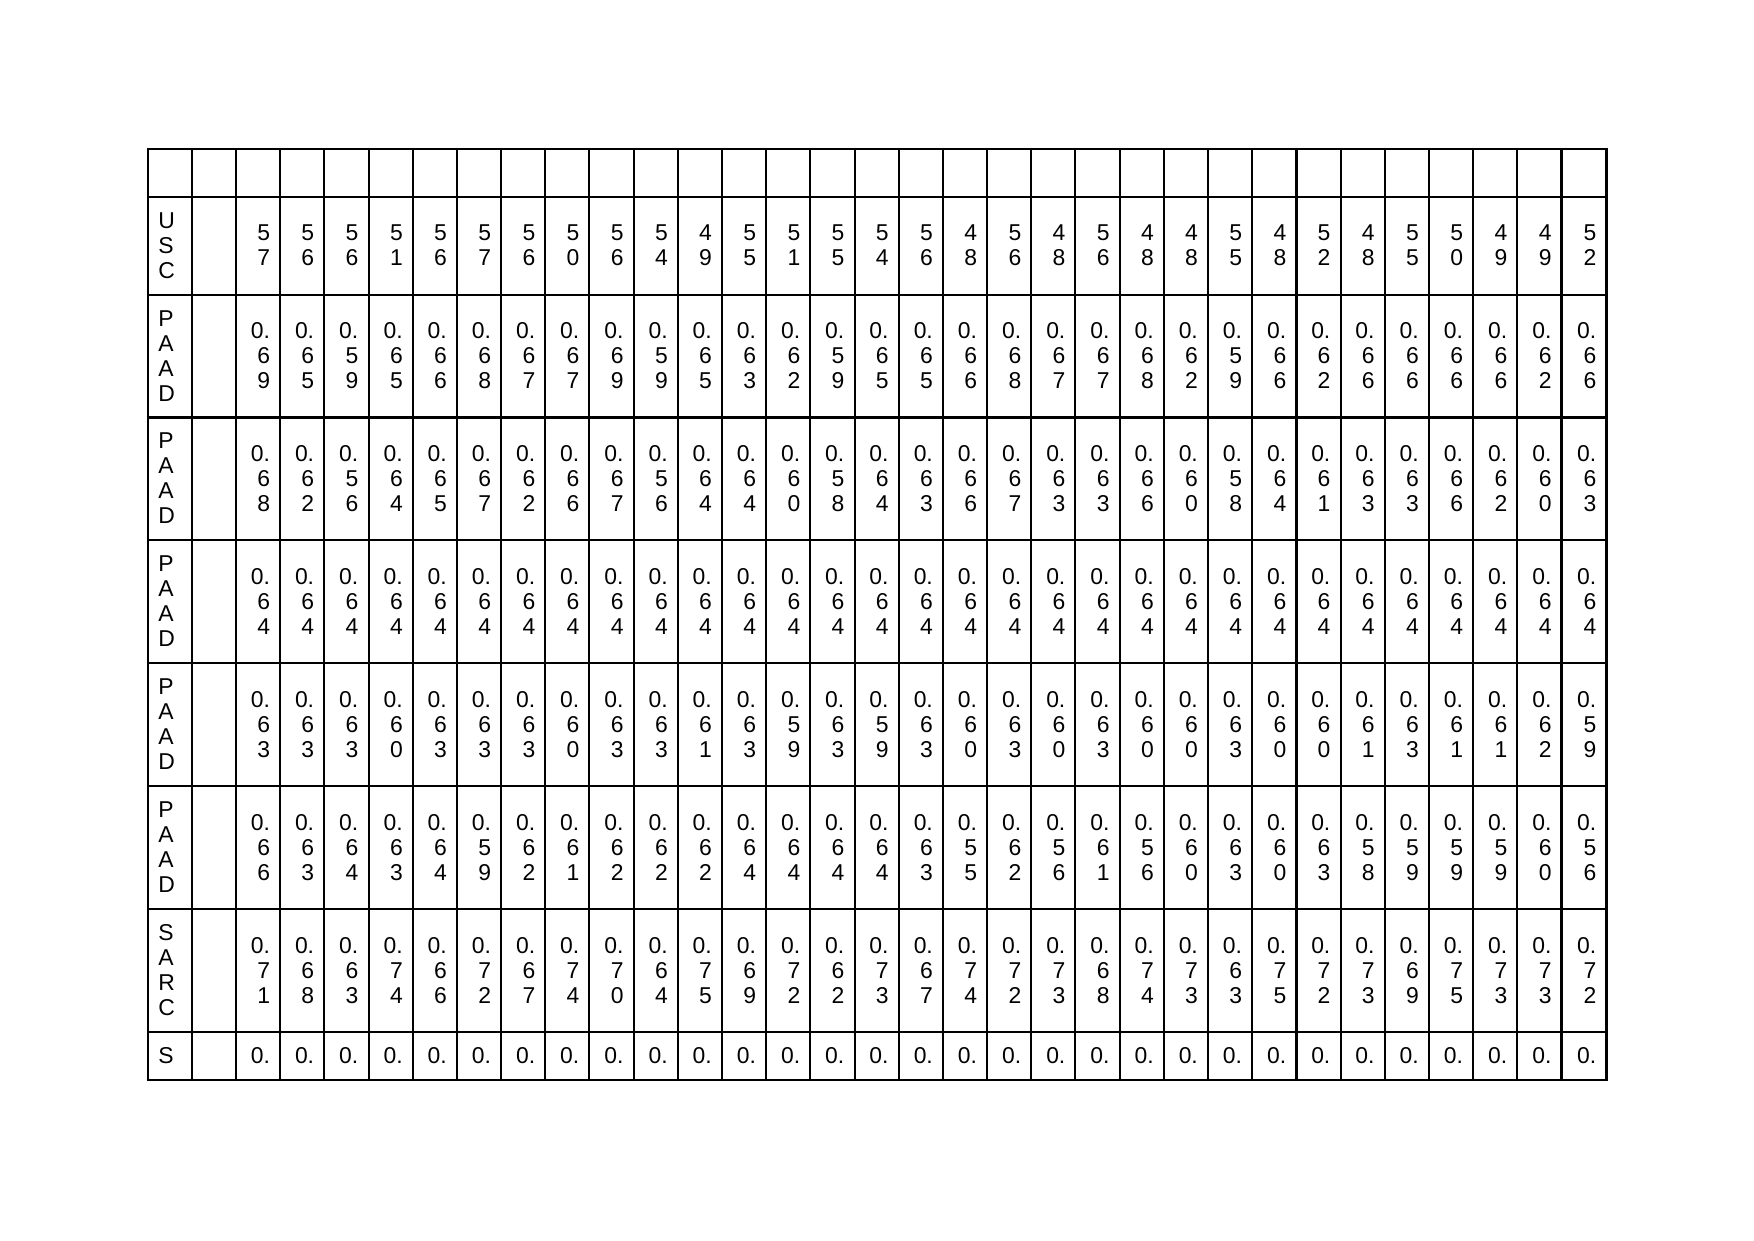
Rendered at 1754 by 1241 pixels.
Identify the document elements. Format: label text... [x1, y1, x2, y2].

table_cell 0.64 [1430, 541, 1472, 662]
table_cell [193, 664, 235, 785]
table_cell 0.60 [1165, 787, 1207, 908]
table_cell 0.62 [679, 787, 721, 908]
table_header [1474, 150, 1516, 196]
table_cell 0.67 [546, 296, 588, 416]
table_cell 0.48 [1165, 198, 1207, 293]
table_cell 0.52 [1298, 198, 1340, 293]
table_cell 0.63 [590, 664, 633, 785]
table_cell 0.54 [856, 198, 898, 293]
table_header [1209, 150, 1251, 196]
table_header [900, 150, 942, 196]
table_cell 0.62 [811, 1033, 854, 1079]
table_cell 0.66 [1386, 296, 1428, 416]
table_cell 0.64 [1209, 1033, 1251, 1079]
table_cell 0.67 [502, 296, 544, 416]
table_cell 0.62 [1165, 296, 1207, 416]
table_cell 0.63 [281, 664, 323, 785]
table_header [502, 150, 544, 196]
table_cell 0.60 [1032, 664, 1074, 785]
table_cell 0.61 [1298, 419, 1340, 539]
table_cell 0.66 [944, 419, 986, 539]
table_cell 0.74 [1121, 910, 1163, 1031]
table_cell 0.71 [1563, 1033, 1605, 1079]
table_cell 0.48 [1253, 198, 1295, 293]
table_cell 0.73 [1032, 910, 1074, 1031]
table_cell 0.63 [1076, 664, 1119, 785]
table_cell 0.60 [1121, 664, 1163, 785]
table_cell 0.64 [635, 541, 677, 662]
table_cell 0.64 [1342, 541, 1384, 662]
table_cell 0.65 [1386, 1033, 1428, 1079]
table_cell 0.65 [414, 419, 456, 539]
table_cell 0.72 [546, 1033, 588, 1079]
table_header [1342, 150, 1384, 196]
table_cell 0.64 [325, 787, 368, 908]
table_cell 0.56 [325, 198, 368, 293]
table_cell SARC [149, 1033, 191, 1079]
table_cell 0.73 [1121, 1033, 1163, 1079]
table_cell 0.63 [811, 664, 854, 785]
table_cell 0.60 [1165, 664, 1207, 785]
table_cell 0.64 [856, 419, 898, 539]
table_header [1076, 150, 1119, 196]
table_cell [193, 1033, 235, 1079]
table_cell 0.63 [281, 787, 323, 908]
table_cell 0.70 [590, 1033, 633, 1079]
table_cell [193, 910, 235, 1031]
table_cell 0.64 [414, 541, 456, 662]
table_cell 0.59 [856, 664, 898, 785]
table_cell 0.49 [1518, 198, 1560, 293]
table_cell 0.64 [1298, 541, 1340, 662]
table_cell [193, 787, 235, 908]
table_cell 0.62 [635, 1033, 677, 1079]
table_cell 0.55 [1386, 198, 1428, 293]
table_cell 0.63 [723, 664, 765, 785]
table_cell 0.75 [679, 910, 721, 1031]
table_cell 0.69 [1386, 910, 1428, 1031]
table_cell 0.68 [458, 296, 500, 416]
table_cell 0.64 [1386, 541, 1428, 662]
table_cell 0.58 [1342, 787, 1384, 908]
table_cell 0.56 [635, 419, 677, 539]
table_cell 0.69 [281, 1033, 323, 1079]
table_cell 0.64 [856, 787, 898, 908]
table_header [723, 150, 765, 196]
table_cell 0.62 [590, 787, 633, 908]
table_cell 0.54 [635, 198, 677, 293]
table_cell 0.50 [546, 198, 588, 293]
table_cell 0.56 [900, 198, 942, 293]
table_cell 0.62 [1518, 296, 1560, 416]
table_cell 0.64 [414, 787, 456, 908]
table_cell 0.66 [1253, 296, 1295, 416]
table_cell 0.56 [1032, 787, 1074, 908]
table_cell 0.63 [1209, 664, 1251, 785]
table_header [370, 150, 412, 196]
table_cell 0.73 [944, 1033, 986, 1079]
table_cell 0.61 [1474, 664, 1516, 785]
table_cell 0.63 [1209, 787, 1251, 908]
table_cell 0.66 [944, 296, 986, 416]
table_cell 0.64 [723, 787, 765, 908]
table_cell 0.59 [1474, 787, 1516, 908]
table_cell 0.73 [1518, 910, 1560, 1031]
table_cell 0.75 [1430, 910, 1472, 1031]
table_cell 0.51 [767, 198, 809, 293]
table_cell 0.64 [723, 419, 765, 539]
table_cell 0.62 [502, 419, 544, 539]
table_cell 0.62 [502, 787, 544, 908]
table_cell 0.63 [1386, 419, 1428, 539]
table_cell 0.69 [1165, 1033, 1207, 1079]
table_cell 0.63 [1563, 419, 1605, 539]
table_cell 0.63 [723, 296, 765, 416]
table_cell 0.60 [1298, 664, 1340, 785]
table_cell 0.63 [370, 787, 412, 908]
table_cell 0.61 [1430, 664, 1472, 785]
table_header [546, 150, 588, 196]
table_cell 0.55 [944, 787, 986, 908]
table_cell 0.62 [1298, 296, 1340, 416]
table_cell 0.67 [1032, 296, 1074, 416]
table_cell 0.51 [370, 198, 412, 293]
table_cell 0.69 [1342, 1033, 1384, 1079]
table_cell 0.66 [1430, 419, 1472, 539]
table_cell 0.56 [988, 198, 1030, 293]
table_cell 0.60 [325, 1033, 368, 1079]
table_header [635, 150, 677, 196]
table_cell 0.64 [679, 419, 721, 539]
table_cell 0.62 [281, 419, 323, 539]
table_cell PAAD [149, 296, 191, 416]
table_cell 0.56 [1121, 787, 1163, 908]
table_cell 0.62 [811, 910, 854, 1031]
table_header [1386, 150, 1428, 196]
table_cell 0.69 [723, 910, 765, 1031]
table_header [988, 150, 1030, 196]
table_cell 0.68 [1298, 1033, 1340, 1079]
table_header [856, 150, 898, 196]
table_cell 0.59 [767, 664, 809, 785]
table_cell 0.75 [1253, 910, 1295, 1031]
table_cell 0.73 [1430, 1033, 1472, 1079]
table_cell 0.66 [414, 910, 456, 1031]
table_cell 0.61 [1342, 664, 1384, 785]
table_cell 0.56 [1563, 787, 1605, 908]
table_cell 0.56 [414, 198, 456, 293]
table_cell [193, 296, 235, 416]
table_cell 0.59 [1209, 296, 1251, 416]
table_cell 0.64 [856, 541, 898, 662]
table_cell 0.64 [1076, 541, 1119, 662]
table_cell 0.73 [370, 1033, 412, 1079]
table_cell 0.67 [414, 1033, 456, 1079]
table_cell 0.70 [1032, 1033, 1074, 1079]
table_cell 0.59 [1430, 787, 1472, 908]
table_cell 0.49 [1474, 198, 1516, 293]
table_cell 0.64 [1032, 541, 1074, 662]
table_cell 0.64 [1253, 419, 1295, 539]
table_header [414, 150, 456, 196]
table_cell 0.64 [767, 787, 809, 908]
table_header [1518, 150, 1560, 196]
table_cell 0.48 [1342, 198, 1384, 293]
table_header [1121, 150, 1163, 196]
table_cell 0.60 [1518, 787, 1560, 908]
table_cell 0.59 [458, 787, 500, 908]
table_cell 0.63 [1076, 419, 1119, 539]
table_cell PAAD [149, 664, 191, 785]
table_cell 0.64 [1563, 541, 1605, 662]
table_cell 0.63 [900, 419, 942, 539]
table_header [590, 150, 633, 196]
table_cell 0.66 [1474, 296, 1516, 416]
table_cell 0.59 [325, 296, 368, 416]
table_cell 0.69 [767, 1033, 809, 1079]
table_cell 0.64 [900, 541, 942, 662]
table_cell 0.55 [723, 198, 765, 293]
table_header [1032, 150, 1074, 196]
table_cell 0.64 [1253, 541, 1295, 662]
table_cell 0.69 [988, 1033, 1030, 1079]
table_cell 0.64 [370, 541, 412, 662]
table_cell 0.50 [1430, 198, 1472, 293]
table_cell 0.73 [1165, 910, 1207, 1031]
table_cell 0.68 [1121, 296, 1163, 416]
table_header [1430, 150, 1472, 196]
table_cell 0.64 [237, 541, 279, 662]
table_cell 0.55 [811, 198, 854, 293]
table_cell 0.64 [1518, 541, 1560, 662]
table_cell 0.55 [1209, 198, 1251, 293]
table_cell 0.64 [1209, 541, 1251, 662]
table_cell 0.64 [281, 541, 323, 662]
table_cell 0.65 [856, 296, 898, 416]
table_header [1298, 150, 1340, 196]
table_cell 0.63 [1342, 419, 1384, 539]
table_cell 0.61 [679, 664, 721, 785]
table_cell 0.66 [502, 1033, 544, 1079]
table_cell 0.62 [1518, 664, 1560, 785]
table_cell 0.74 [370, 910, 412, 1031]
table_cell 0.60 [767, 419, 809, 539]
table_cell 0.59 [1563, 664, 1605, 785]
table_cell 0.56 [502, 198, 544, 293]
table_cell 0.68 [237, 419, 279, 539]
table_cell 0.56 [1076, 198, 1119, 293]
table_cell 0.72 [988, 910, 1030, 1031]
table_cell 0.70 [590, 910, 633, 1031]
table_cell 0.60 [1165, 419, 1207, 539]
table_cell 0.73 [856, 910, 898, 1031]
table_cell 0.74 [546, 910, 588, 1031]
table_cell 0.58 [1209, 419, 1251, 539]
table_cell 0.73 [679, 1033, 721, 1079]
table_cell 0.64 [590, 541, 633, 662]
table_cell 0.48 [1032, 198, 1074, 293]
table_cell 0.59 [635, 296, 677, 416]
table_cell 0.66 [1430, 296, 1472, 416]
table_cell 0.52 [1563, 198, 1605, 293]
table_cell 0.74 [856, 1033, 898, 1079]
table_cell 0.68 [281, 910, 323, 1031]
table_cell 0.60 [1518, 419, 1560, 539]
table_cell 0.60 [1253, 787, 1295, 908]
table_cell 0.65 [1076, 1033, 1119, 1079]
table_cell 0.67 [900, 910, 942, 1031]
table_cell [193, 198, 235, 293]
table_cell 0.63 [325, 910, 368, 1031]
table_cell 0.60 [944, 664, 986, 785]
table_cell 0.62 [1474, 419, 1516, 539]
table_cell LUSC [149, 198, 191, 293]
table_header [1563, 150, 1605, 196]
table_cell 0.56 [590, 198, 633, 293]
table_cell 0.63 [1032, 419, 1074, 539]
table_cell 0.61 [1076, 787, 1119, 908]
table_header [1253, 150, 1295, 196]
table_cell 0.62 [988, 787, 1030, 908]
table_cell 0.64 [458, 541, 500, 662]
table_cell 0.60 [546, 664, 588, 785]
table_cell 0.48 [1121, 198, 1163, 293]
table_cell 0.62 [767, 296, 809, 416]
table_cell 0.75 [1253, 1033, 1295, 1079]
table_cell 0.70 [1518, 1033, 1560, 1079]
table_cell 0.48 [944, 198, 986, 293]
table_cell SARC [149, 910, 191, 1031]
table_cell 0.63 [635, 664, 677, 785]
table_header [767, 150, 809, 196]
table_cell 0.64 [1474, 541, 1516, 662]
table_cell 0.63 [502, 664, 544, 785]
table_cell 0.66 [1121, 419, 1163, 539]
table_cell 0.59 [1386, 787, 1428, 908]
table_header [679, 150, 721, 196]
table_cell 0.67 [458, 419, 500, 539]
table_cell 0.71 [237, 910, 279, 1031]
table_cell 0.64 [1165, 541, 1207, 662]
table_cell PAAD [149, 419, 191, 539]
table_cell 0.70 [458, 1033, 500, 1079]
table_cell 0.64 [546, 541, 588, 662]
table_header [193, 150, 235, 196]
table_cell 0.69 [723, 1033, 765, 1079]
table_cell 0.63 [458, 664, 500, 785]
table_cell 0.72 [1563, 910, 1605, 1031]
table_cell 0.66 [1563, 296, 1605, 416]
table_cell PAAD [149, 541, 191, 662]
table_cell 0.63 [1298, 787, 1340, 908]
table_cell 0.69 [590, 296, 633, 416]
table_header [458, 150, 500, 196]
table_cell 0.72 [1298, 910, 1340, 1031]
table_cell 0.67 [502, 910, 544, 1031]
table_cell 0.49 [679, 198, 721, 293]
table_cell 0.57 [237, 198, 279, 293]
table_cell 0.62 [635, 787, 677, 908]
table_cell 0.61 [546, 787, 588, 908]
table_header [237, 150, 279, 196]
table_cell 0.67 [590, 419, 633, 539]
table_cell 0.63 [900, 787, 942, 908]
table_cell 0.65 [281, 296, 323, 416]
table_cell 0.68 [1076, 910, 1119, 1031]
table_cell 0.64 [1121, 541, 1163, 662]
table_header [281, 150, 323, 196]
table_cell 0.64 [370, 419, 412, 539]
table_cell 0.60 [1253, 664, 1295, 785]
table_cell 0.59 [811, 296, 854, 416]
table_cell 0.64 [767, 541, 809, 662]
table_header [944, 150, 986, 196]
table_cell 0.57 [458, 198, 500, 293]
table_cell 0.63 [414, 664, 456, 785]
table_cell 0.64 [502, 541, 544, 662]
table_cell 0.73 [1474, 910, 1516, 1031]
table_cell 0.64 [988, 541, 1030, 662]
table_cell 0.64 [723, 541, 765, 662]
table_header [811, 150, 854, 196]
table_cell 0.63 [1386, 664, 1428, 785]
table_cell 0.65 [900, 296, 942, 416]
table_cell 0.60 [370, 664, 412, 785]
table_cell 0.63 [988, 664, 1030, 785]
table_cell [193, 541, 235, 662]
table_cell 0.65 [900, 1033, 942, 1079]
table_cell 0.74 [944, 910, 986, 1031]
table_cell 0.67 [1076, 296, 1119, 416]
table_header [325, 150, 368, 196]
table_cell 0.56 [281, 198, 323, 293]
table_cell 0.64 [635, 910, 677, 1031]
table_cell 0.66 [414, 296, 456, 416]
table_cell [193, 419, 235, 539]
table_cell 0.64 [811, 787, 854, 908]
table_cell 0.66 [546, 419, 588, 539]
table_cell PAAD [149, 787, 191, 908]
table_cell 0.64 [811, 541, 854, 662]
table_cell 0.63 [900, 664, 942, 785]
table_cell 0.58 [811, 419, 854, 539]
table_cell 0.64 [679, 541, 721, 662]
table_cell 0.63 [237, 664, 279, 785]
table_cell 0.70 [237, 1033, 279, 1079]
table_cell 0.72 [458, 910, 500, 1031]
table_cell 0.66 [1342, 296, 1384, 416]
table_cell 0.72 [767, 910, 809, 1031]
table_cell 0.73 [1342, 910, 1384, 1031]
table_cell 0.63 [325, 664, 368, 785]
table_header [149, 150, 191, 196]
table_cell 0.65 [370, 296, 412, 416]
table_cell 0.68 [988, 296, 1030, 416]
table_cell 0.65 [679, 296, 721, 416]
table_cell 0.69 [1474, 1033, 1516, 1079]
table_cell 0.67 [988, 419, 1030, 539]
table_cell 0.69 [237, 296, 279, 416]
table_cell 0.64 [944, 541, 986, 662]
table_header [1165, 150, 1207, 196]
table_cell 0.56 [325, 419, 368, 539]
table_cell 0.64 [325, 541, 368, 662]
table_cell 0.63 [1209, 910, 1251, 1031]
table_cell 0.66 [237, 787, 279, 908]
